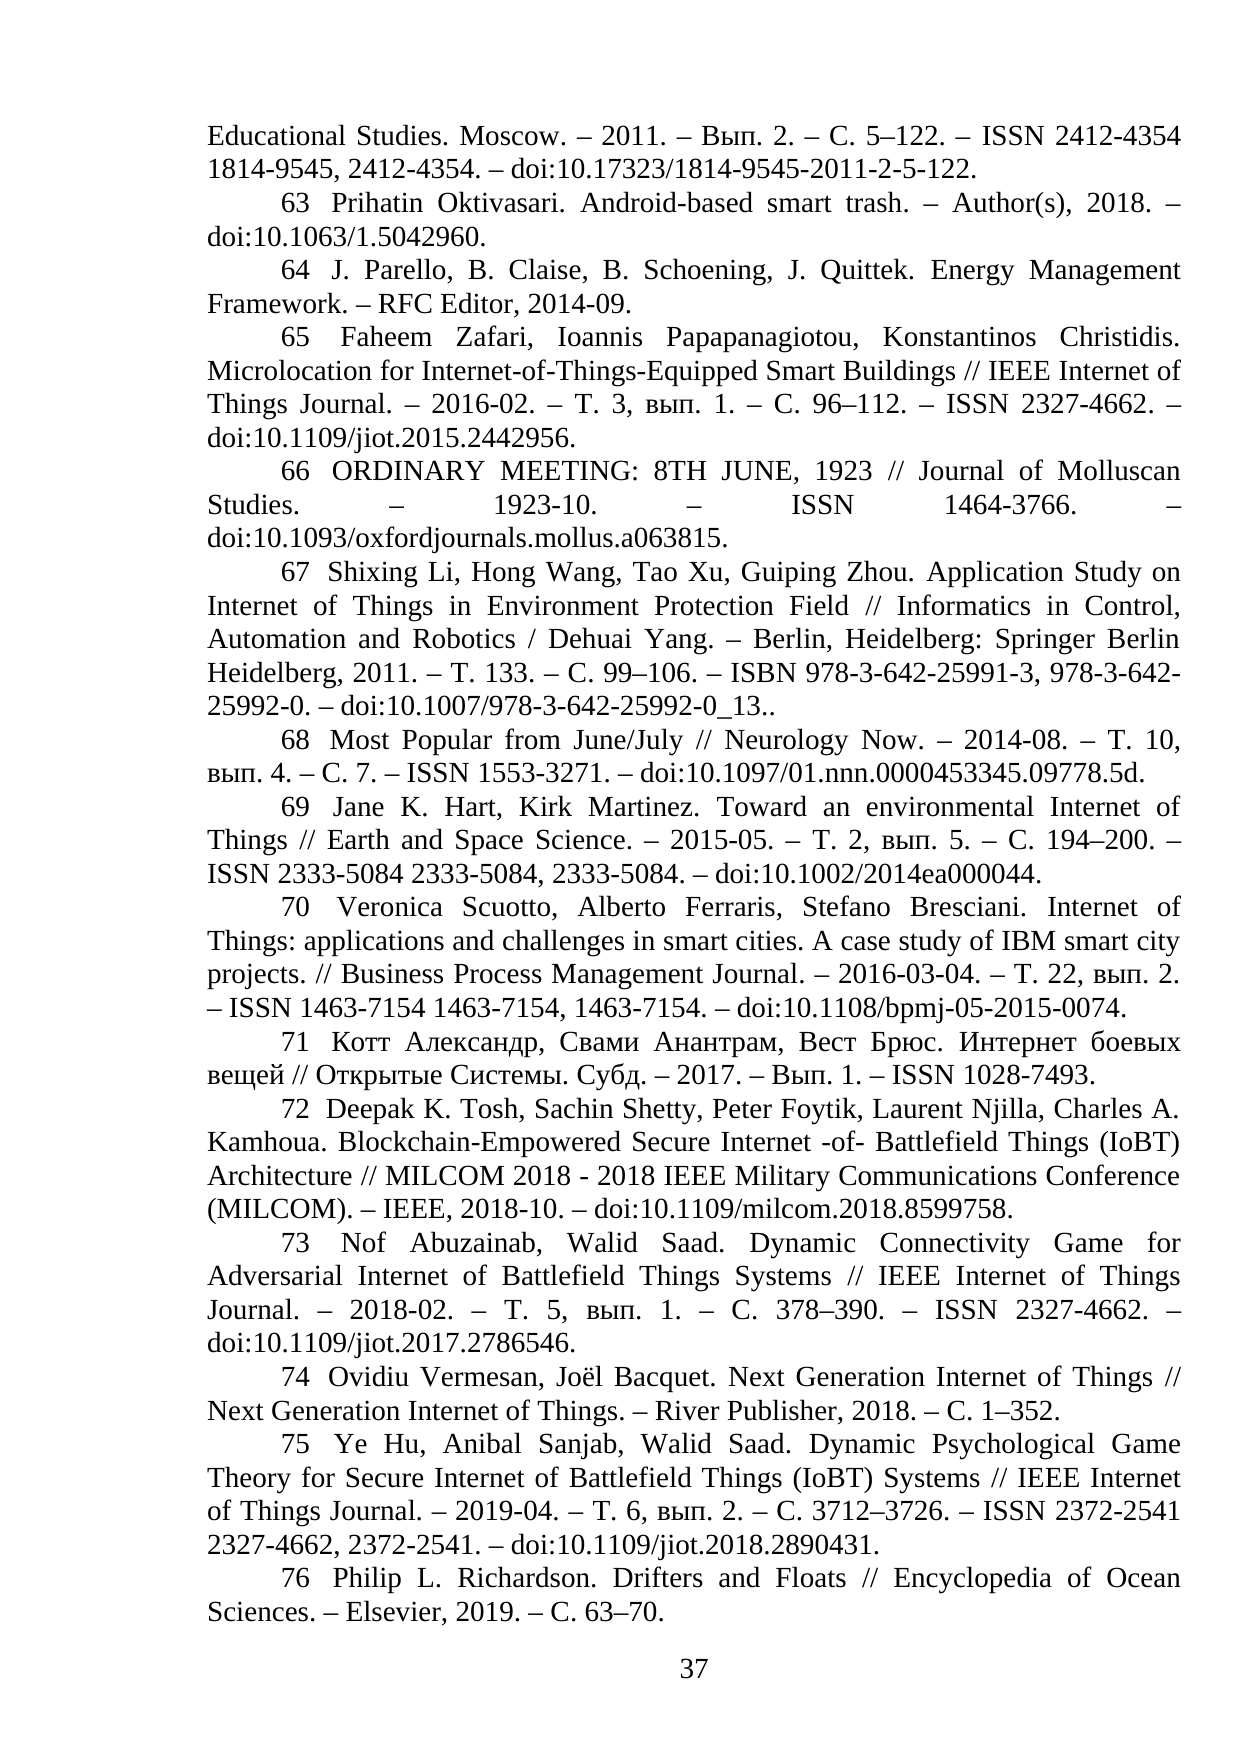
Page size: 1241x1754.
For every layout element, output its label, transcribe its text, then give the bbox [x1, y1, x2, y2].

list ORDINARY MEETING: 8TH JUNE, 1923 // Journal of Molluscan Studies. – 1923-10. – ISSN 1464-3766. – doi:10.1093/oxfordjournals.mollus.a063815. [207, 453, 1181, 554]
list J. Parello, B. Claise, B. Schoening, J. Quittek. Energy Management Framework. – RFC Editor, 2014-09. [207, 252, 1181, 319]
list Philip L. Richardson. Drifters and Floats // Encyclopedia of Ocean Sciences. – Elsevier, 2019. – С. 63–70. [207, 1560, 1181, 1627]
list Deepak K. Tosh, Sachin Shetty, Peter Foytik, Laurent Njilla, Charles A. Kamhoua. Blockchain-Empowered Secure Internet -of- Battlefield Things (IoBT) Architecture // MILCOM 2018 - 2018 IEEE Military Communications Conference (MILCOM). – IEEE, 2018-10. – doi:10.1109/milcom.2018.8599758. [207, 1091, 1181, 1225]
list Prihatin Oktivasari. Android-based smart trash. – Author(s), 2018. – doi:10.1063/1.5042960. [207, 185, 1181, 252]
list Veronica Scuotto, Alberto Ferraris, Stefano Bresciani. Internet of Things: applications and challenges in smart cities. A case study of IBM smart city projects. // Business Process Management Journal. – 2016-03-04. – Т. 22, вып. 2. – ISSN 1463-7154 1463-7154, 1463-7154. – doi:10.1108/bpmj-05-2015-0074. [207, 889, 1181, 1024]
list Ye Hu, Anibal Sanjab, Walid Saad. Dynamic Psychological Game Theory for Secure Internet of Battlefield Things (IoBT) Systems // IEEE Internet of Things Journal. – 2019-04. – Т. 6, вып. 2. – С. 3712–3726. – ISSN 2372-2541 2327-4662, 2372-2541. – doi:10.1109/jiot.2018.2890431. [207, 1426, 1181, 1560]
list Ovidiu Vermesan, Joël Bacquet. Next Generation Internet of Things // Next Generation Internet of Things. – River Publisher, 2018. – С. 1–352. [207, 1359, 1181, 1426]
list Most Popular from June/July // Neurology Now. – 2014-08. – Т. 10, вып. 4. – С. 7. – ISSN 1553-3271. – doi:10.1097/01.nnn.0000453345.09778.5d. [207, 722, 1181, 789]
list Котт Александр, Свами Анантрам, Вест Брюс. Интернет боевых вещей // Открытые Системы. Субд. – 2017. – Вып. 1. – ISSN 1028-7493. [207, 1024, 1181, 1091]
list Faheem Zafari, Ioannis Papapanagiotou, Konstantinos Christidis. Microlocation for Internet-of-Things-Equipped Smart Buildings // IEEE Internet of Things Journal. – 2016-02. – Т. 3, вып. 1. – С. 96–112. – ISSN 2327-4662. – doi:10.1109/jiot.2015.2442956. [207, 319, 1181, 453]
list Shixing Li, Hong Wang, Tao Xu, Guiping Zhou. Application Study on Internet of Things in Environment Protection Field // Informatics in Control, Automation and Robotics / Dehuai Yang. – Berlin, Heidelberg: Springer Berlin Heidelberg, 2011. – Т. 133. – С. 99–106. – ISBN 978-3-642-25991-3, 978-3-642-25992-0. – doi:10.1007/978-3-642-25992-0_13.. [207, 554, 1181, 722]
list Jane K. Hart, Kirk Martinez. Toward an environmental Internet of Things // Earth and Space Science. – 2015-05. – Т. 2, вып. 5. – С. 194–200. – ISSN 2333-5084 2333-5084, 2333-5084. – doi:10.1002/2014ea000044. [207, 789, 1181, 889]
list Nof Abuzainab, Walid Saad. Dynamic Connectivity Game for Adversarial Internet of Battlefield Things Systems // IEEE Internet of Things Journal. – 2018-02. – Т. 5, вып. 1. – С. 378–390. – ISSN 2327-4662. – doi:10.1109/jiot.2017.2786546. [207, 1225, 1181, 1359]
